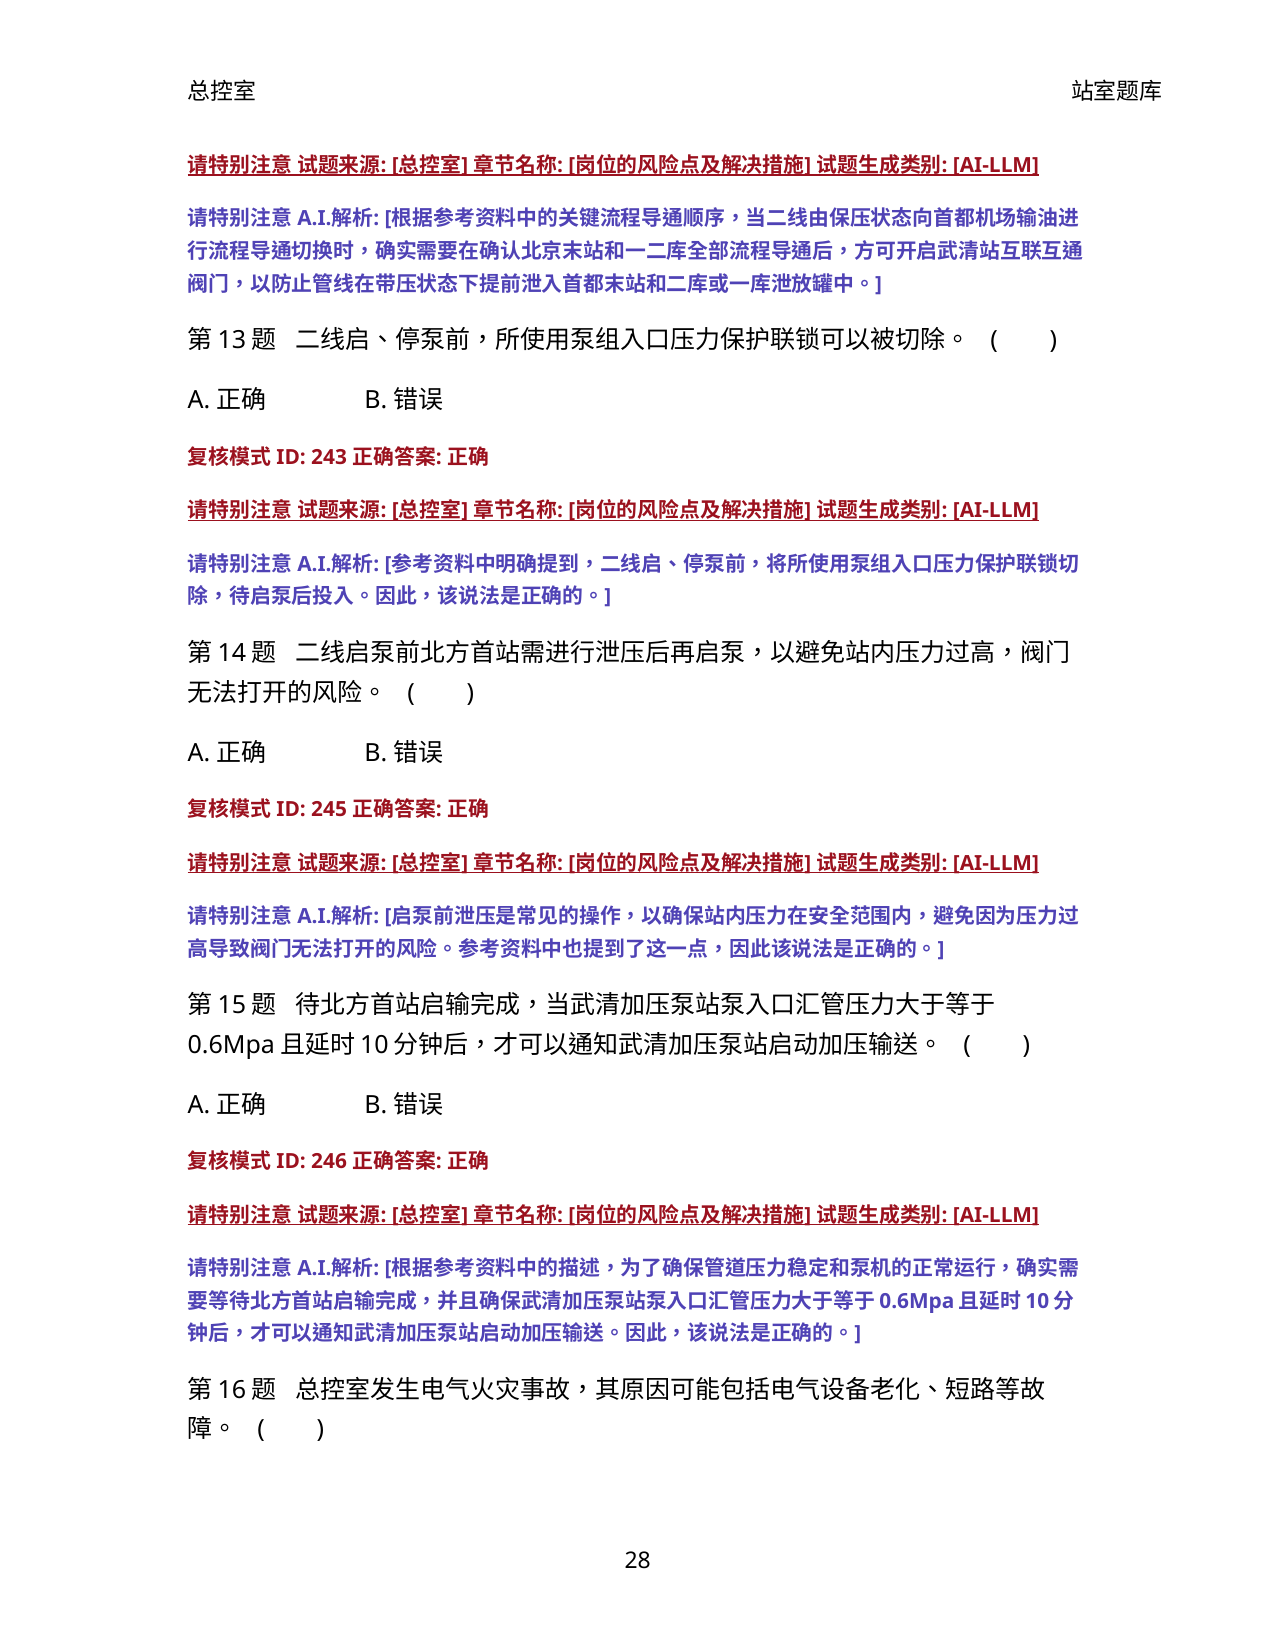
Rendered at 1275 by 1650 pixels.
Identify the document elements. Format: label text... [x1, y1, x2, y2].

text 第14题 二线启泵前北方首站需进行泄压后再启泵，以避免站内压力过高，阀门无法打开的风险。 ( ) [187, 635, 1087, 708]
text 第13题 二线启、停泵前，所使用泵组入口压力保护联锁可以被切除。 ( ) [187, 322, 1087, 356]
text 请特别注意 A.I.解析: [根据参考资料中的关键流程导通顺序，当二线由保压状态向首都机场输油进行流程导通切换时，确实需要在确认北京末站和一二库全部流程导通后，方可开启武清站互联互通阀门，以防止管线在带压状态下提前泄入首都末站和二库或一库泄放罐中。] [187, 203, 1087, 297]
text 复核模式 ID: 243 正确答案: 正确 [187, 442, 1087, 471]
text 请特别注意 试题来源: [总控室] 章节名称: [岗位的风险点及解决措施] 试题生成类别: [AI-LLM] [187, 150, 1087, 178]
text 第16题 总控室发生电气火灾事故，其原因可能包括电气设备老化、短路等故障。 ( ) [187, 1372, 1087, 1445]
text A. 正确 B. 错误 [187, 1086, 1087, 1120]
text 请特别注意 试题来源: [总控室] 章节名称: [岗位的风险点及解决措施] 试题生成类别: [AI-LLM] [187, 848, 1087, 876]
text 请特别注意 A.I.解析: [参考资料中明确提到，二线启、停泵前，将所使用泵组入口压力保护联锁切除，待启泵后投入。因此，该说法是正确的。] [187, 549, 1087, 610]
text 请特别注意 A.I.解析: [启泵前泄压是常见的操作，以确保站内压力在安全范围内，避免因为压力过高导致阀门无法打开的风险。参考资料中也提到了这一点，因此该说法是正确的。] [187, 901, 1087, 962]
text 复核模式 ID: 245 正确答案: 正确 [187, 794, 1087, 823]
text 第15题 待北方首站启输完成，当武清加压泵站泵入口汇管压力大于等于0.6Mpa且延时10分钟后，才可以通知武清加压泵站启动加压输送。 ( ) [187, 987, 1087, 1060]
text 复核模式 ID: 246 正确答案: 正确 [187, 1146, 1087, 1175]
text A. 正确 B. 错误 [187, 382, 1087, 416]
text 请特别注意 试题来源: [总控室] 章节名称: [岗位的风险点及解决措施] 试题生成类别: [AI-LLM] [187, 496, 1087, 524]
text 请特别注意 A.I.解析: [根据参考资料中的描述，为了确保管道压力稳定和泵机的正常运行，确实需要等待北方首站启输完成，并且确保武清加压泵站泵入口汇管压力大于等于0.6Mpa且延时10分钟后，才可以通知武清加压泵站启动加压输送。因此，该说法是正确的。] [187, 1253, 1087, 1347]
text A. 正确 B. 错误 [187, 734, 1087, 768]
text 请特别注意 试题来源: [总控室] 章节名称: [岗位的风险点及解决措施] 试题生成类别: [AI-LLM] [187, 1200, 1087, 1228]
